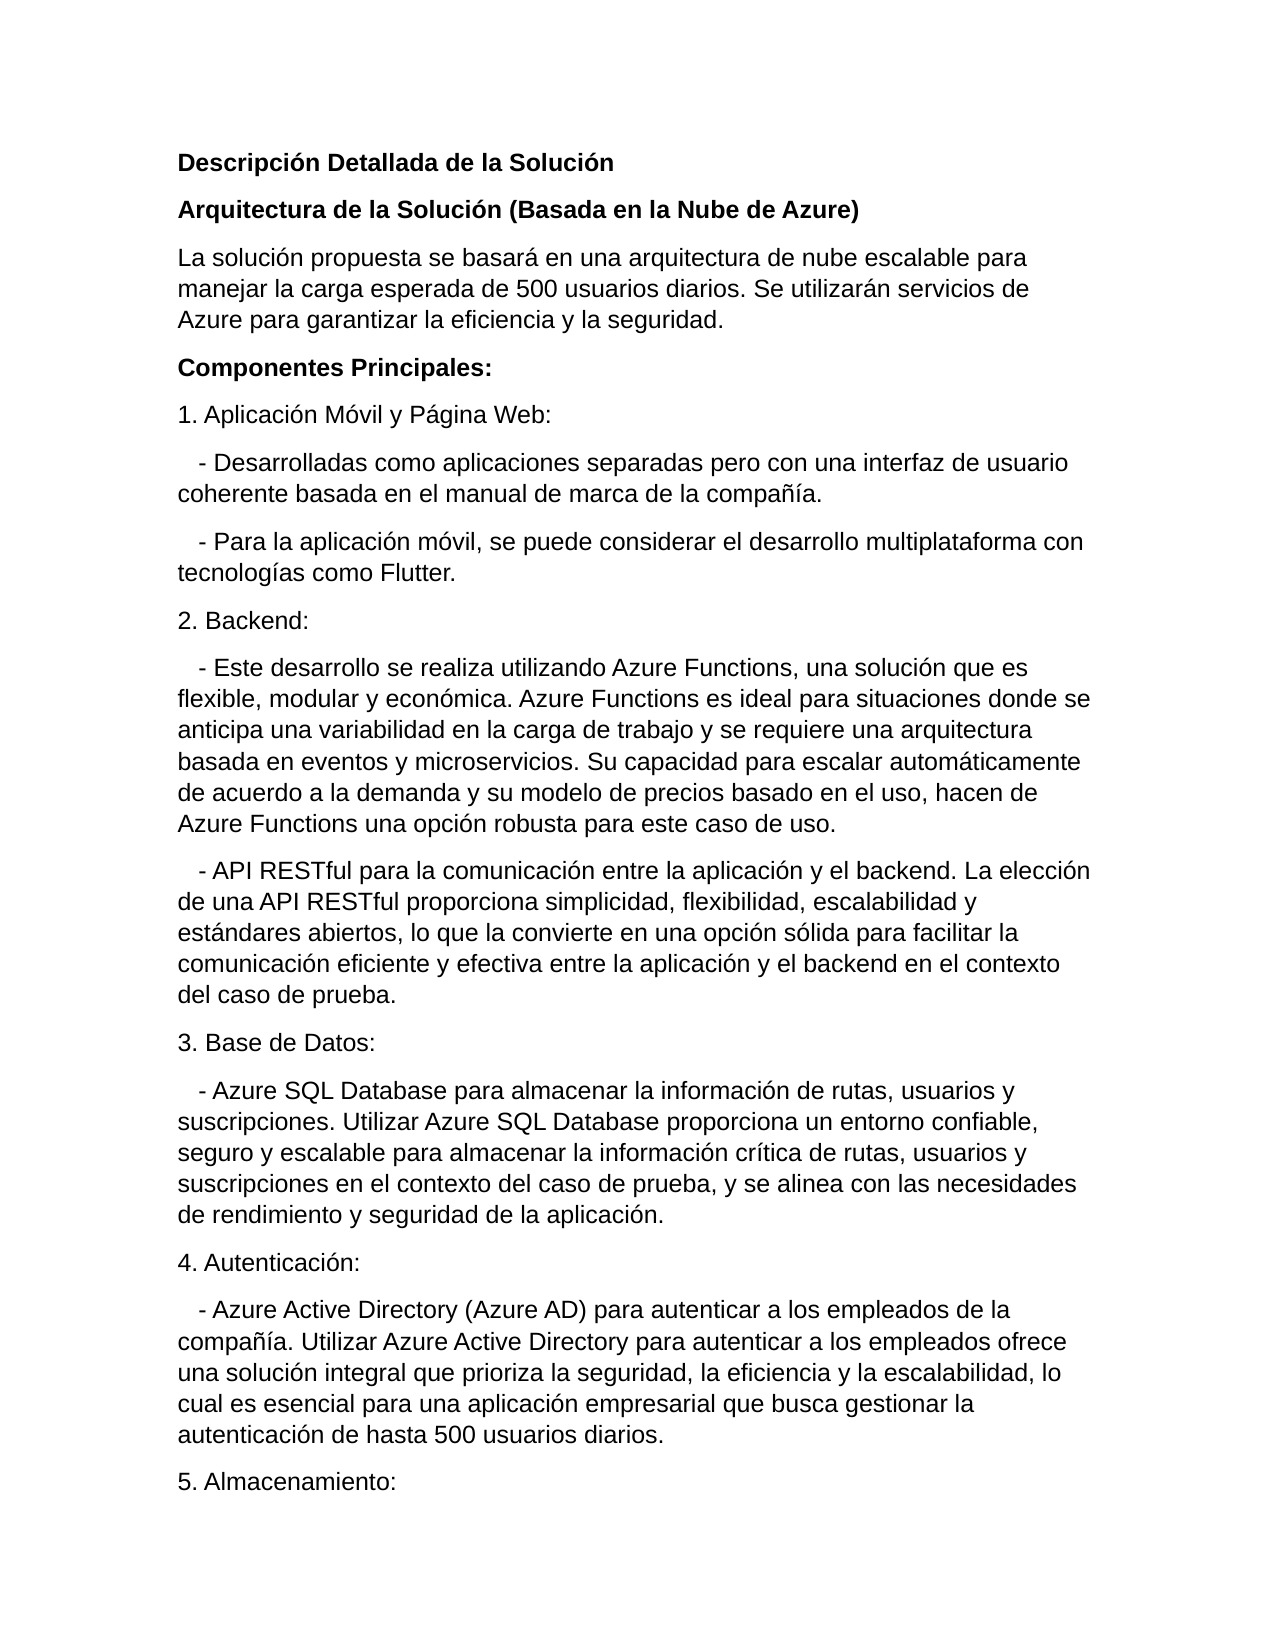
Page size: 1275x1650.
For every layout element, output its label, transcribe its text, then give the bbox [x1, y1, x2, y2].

text Arquitectura de la Solución (Basada en la Nube de Azure) [177, 195, 1098, 224]
text Componentes Principales: [177, 353, 1098, 382]
text - Este desarrollo se realiza utilizando Azure Functions, una solución que es flexible, modular y económica. Azure Functions es ideal para situaciones donde se anticipa una variabilidad en la carga de trabajo y se requiere una arquitectura basada en eventos y microservicios. Su capacidad para escalar automáticamente de acuerdo a la demanda y su modelo de precios basado en el uso, hacen de Azure Functions una opción robusta para este caso de uso. [177, 653, 1098, 837]
text - Azure Active Directory (Azure AD) para autenticar a los empleados de la compañía. Utilizar Azure Active Directory para autenticar a los empleados ofrece una solución integral que prioriza la seguridad, la eficiencia y la escalabilidad, lo cual es esencial para una aplicación empresarial que busca gestionar la autenticación de hasta 500 usuarios diarios. [177, 1296, 1098, 1448]
text 2. Backend: [177, 606, 1098, 634]
text Descripción Detallada de la Solución [177, 148, 1098, 176]
text La solución propuesta se basará en una arquitectura de nube escalable para manejar la carga esperada de 500 usuarios diarios. Se utilizarán servicios de Azure para garantizar la eficiencia y la seguridad. [177, 243, 1098, 334]
text - Para la aplicación móvil, se puede considerar el desarrollo multiplataforma con tecnologías como Flutter. [177, 527, 1098, 587]
text - API RESTful para la comunicación entre la aplicación y el backend. La elección de una API RESTful proporciona simplicidad, flexibilidad, escalabilidad y estándares abiertos, lo que la convierte en una opción sólida para facilitar la comunicación eficiente y efectiva entre la aplicación y el backend en el contexto del caso de prueba. [177, 856, 1098, 1009]
text - Azure SQL Database para almacenar la información de rutas, usuarios y suscripciones. Utilizar Azure SQL Database proporciona un entorno confiable, seguro y escalable para almacenar la información crítica de rutas, usuarios y suscripciones en el contexto del caso de prueba, y se alinea con las necesidades de rendimiento y seguridad de la aplicación. [177, 1076, 1098, 1229]
text 4. Autenticación: [177, 1248, 1098, 1277]
text - Desarrolladas como aplicaciones separadas pero con una interfaz de usuario coherente basada en el manual de marca de la compañía. [177, 448, 1098, 508]
text 5. Almacenamiento: [177, 1467, 1098, 1496]
text 1. Aplicación Móvil y Página Web: [177, 401, 1098, 429]
text 3. Base de Datos: [177, 1028, 1098, 1057]
